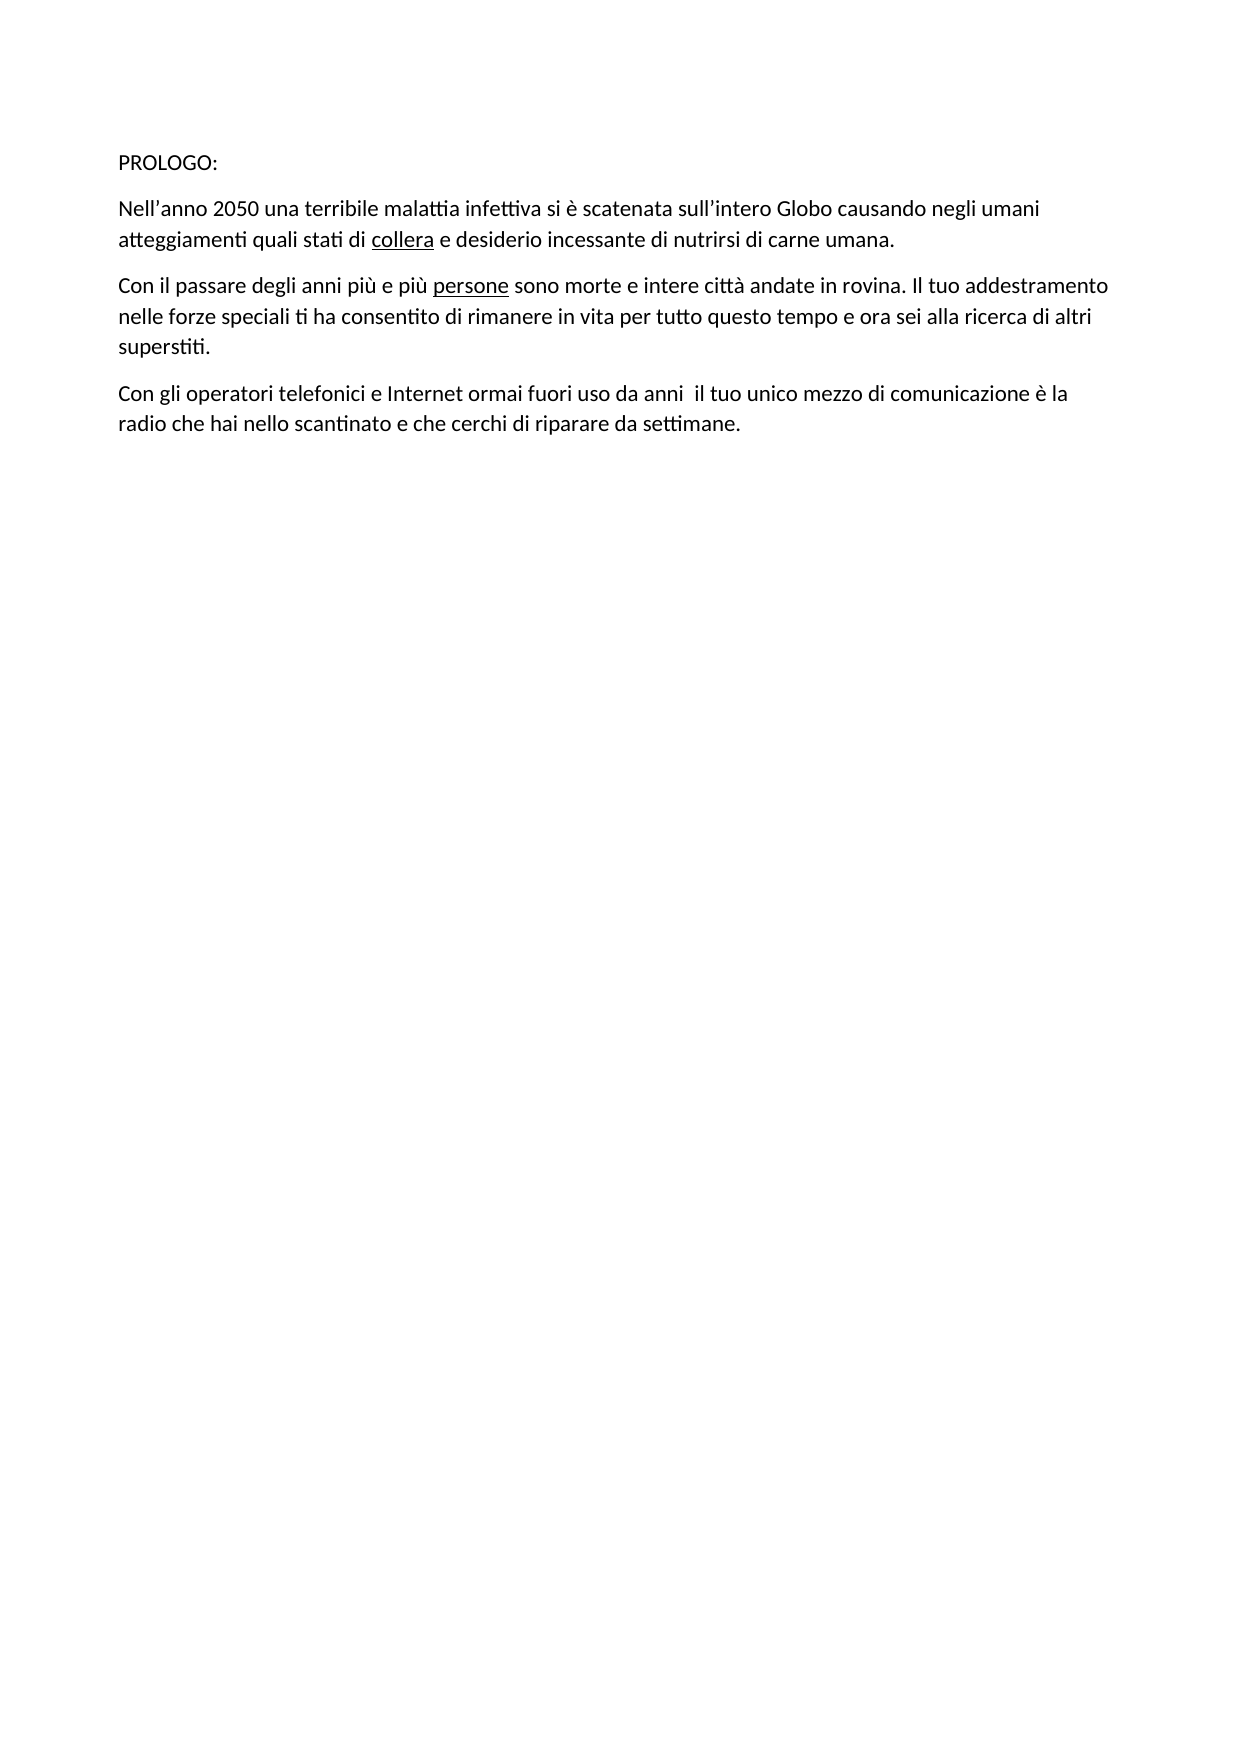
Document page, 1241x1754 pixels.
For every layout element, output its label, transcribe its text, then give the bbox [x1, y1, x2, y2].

text Nell’anno 2050 una terribile malattia infettiva si è scatenata sull’intero Globo causando negli umani atteggiamenti quali stati di collera e desiderio incessante di nutrirsi di carne umana. [118, 194, 1122, 253]
text PROLOGO: [118, 148, 1122, 176]
text Con il passare degli anni più e più persone sono morte e intere città andate in rovina. Il tuo addestramento nelle forze speciali ti ha consentito di rimanere in vita per tutto questo tempo e ora sei alla ricerca di altri superstiti. [118, 272, 1122, 360]
text Con gli operatori telefonici e Internet ormai fuori uso da anni il tuo unico mezzo di comunicazione è la radio che hai nello scantinato e che cerchi di riparare da settimane. [118, 379, 1122, 437]
